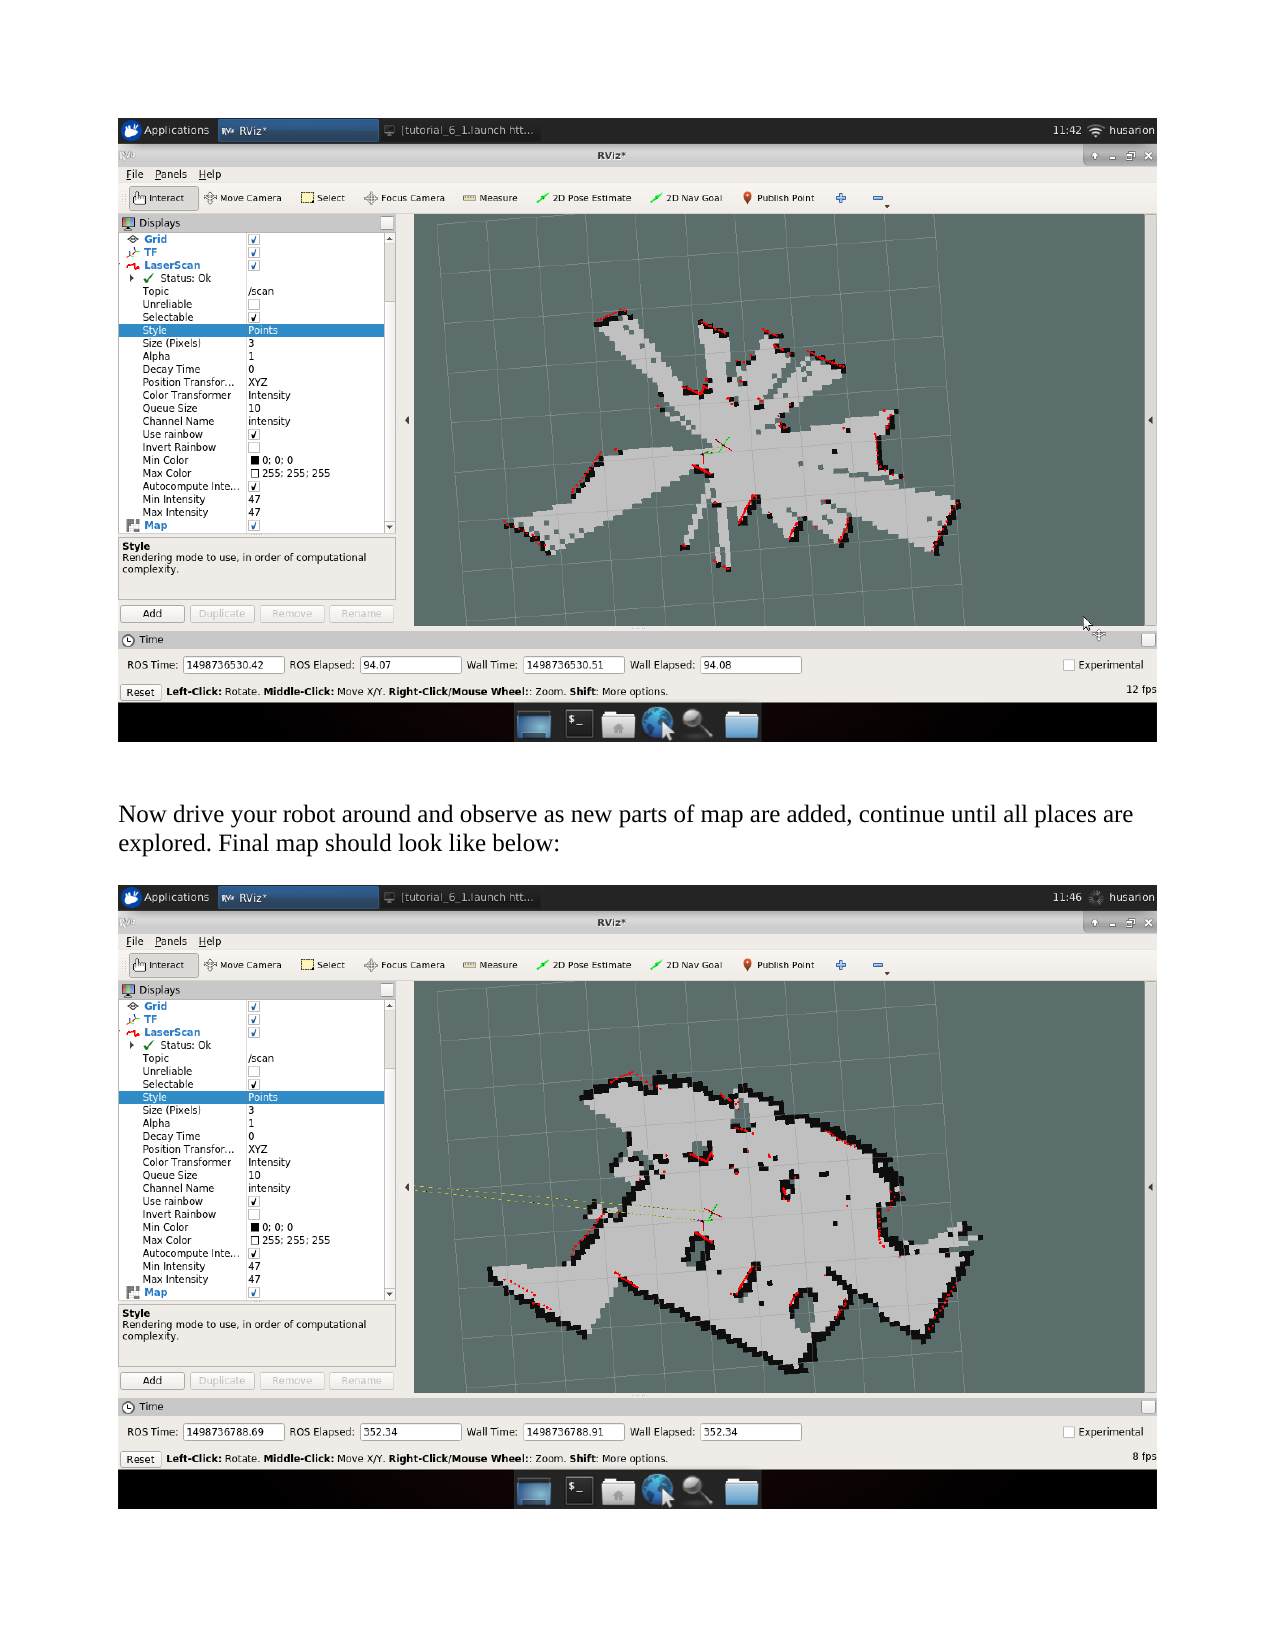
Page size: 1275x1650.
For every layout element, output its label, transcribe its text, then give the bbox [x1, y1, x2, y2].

text Now drive your robot around and observe as new parts of map are added, continue until all places are explored. Final map should look like below: [118, 799, 1157, 856]
picture [118, 118, 1157, 742]
picture [118, 885, 1157, 1509]
